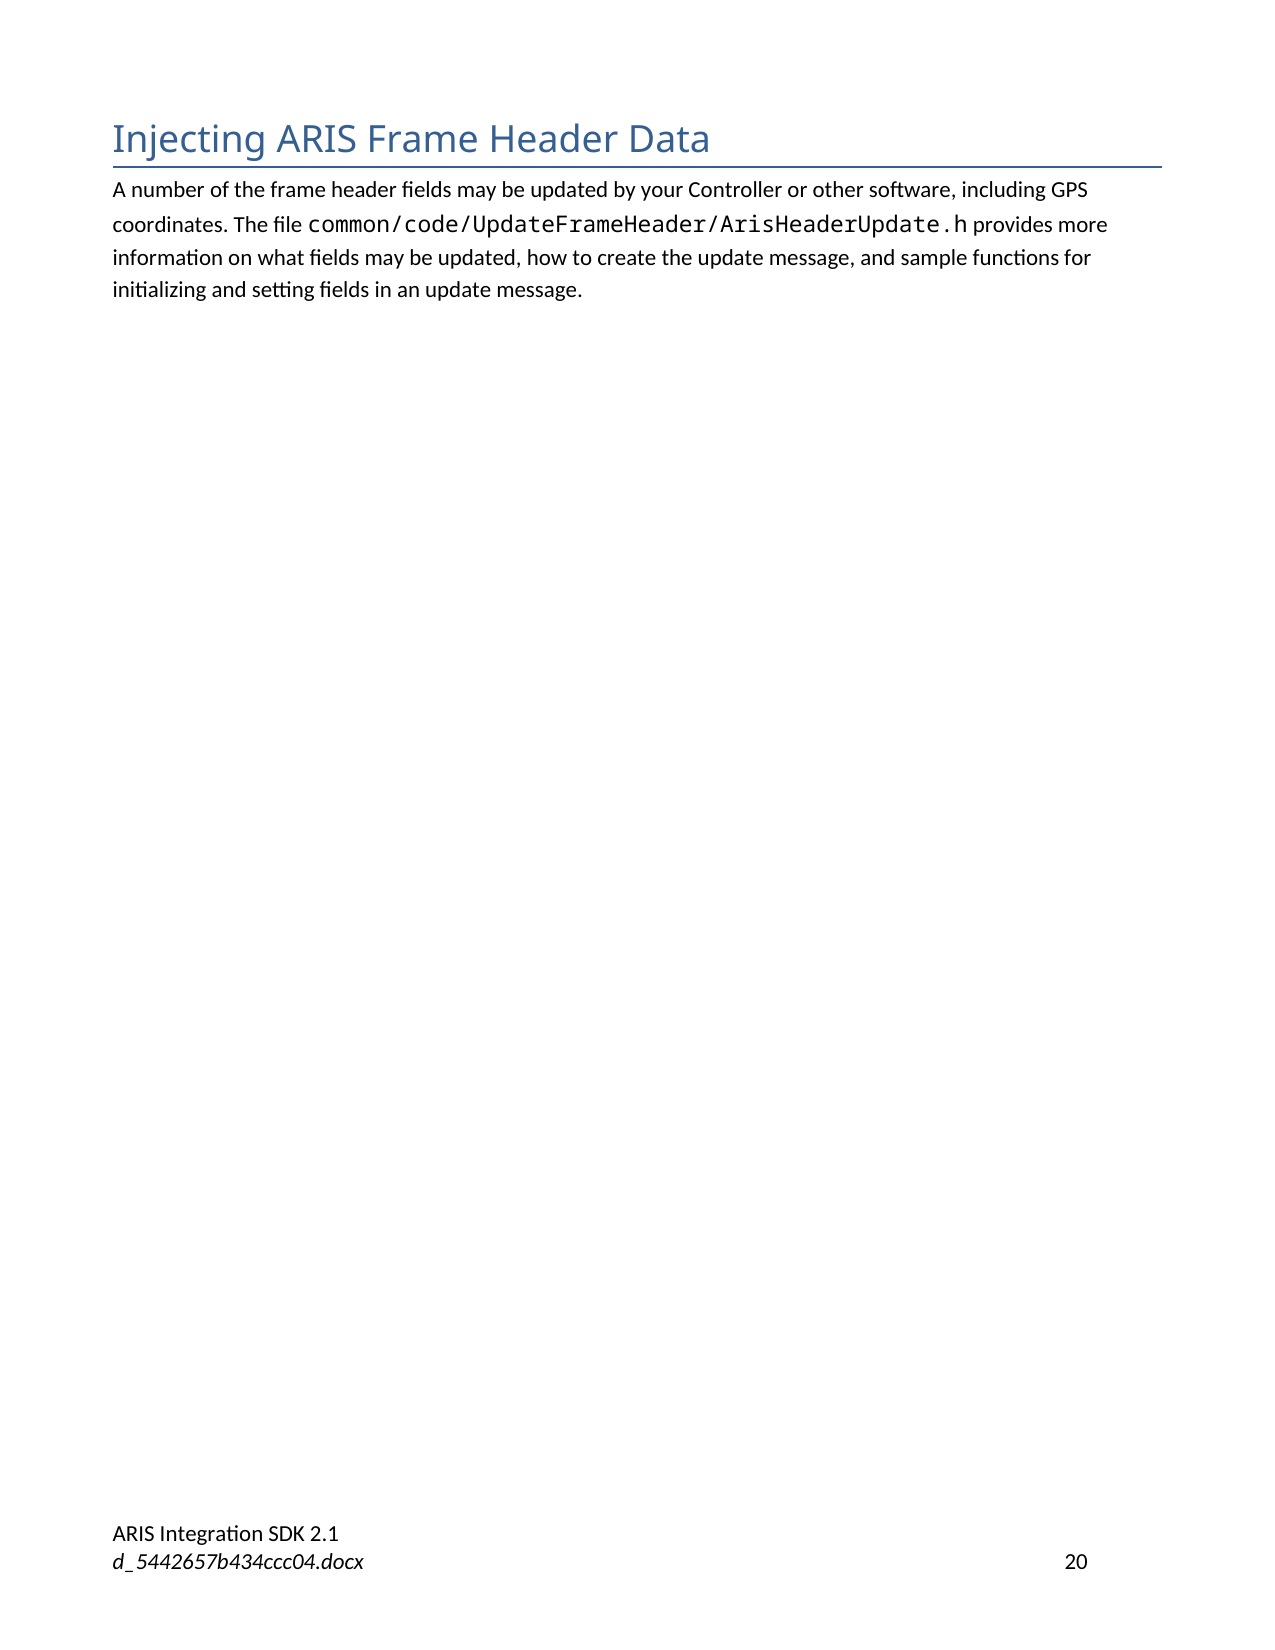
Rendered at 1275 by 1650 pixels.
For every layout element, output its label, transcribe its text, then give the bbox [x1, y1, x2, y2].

text A number of the frame header fields may be updated by your Controller or other software, including GPS coordinates. The file common/code/UpdateFrameHeader/ArisHeaderUpdate.h provides more information on what fields may be updated, how to create the update message, and sample functions for initializing and setting fields in an update message. [112, 175, 1162, 304]
subtitle Injecting ARIS Frame Header Data [112, 112, 1162, 168]
